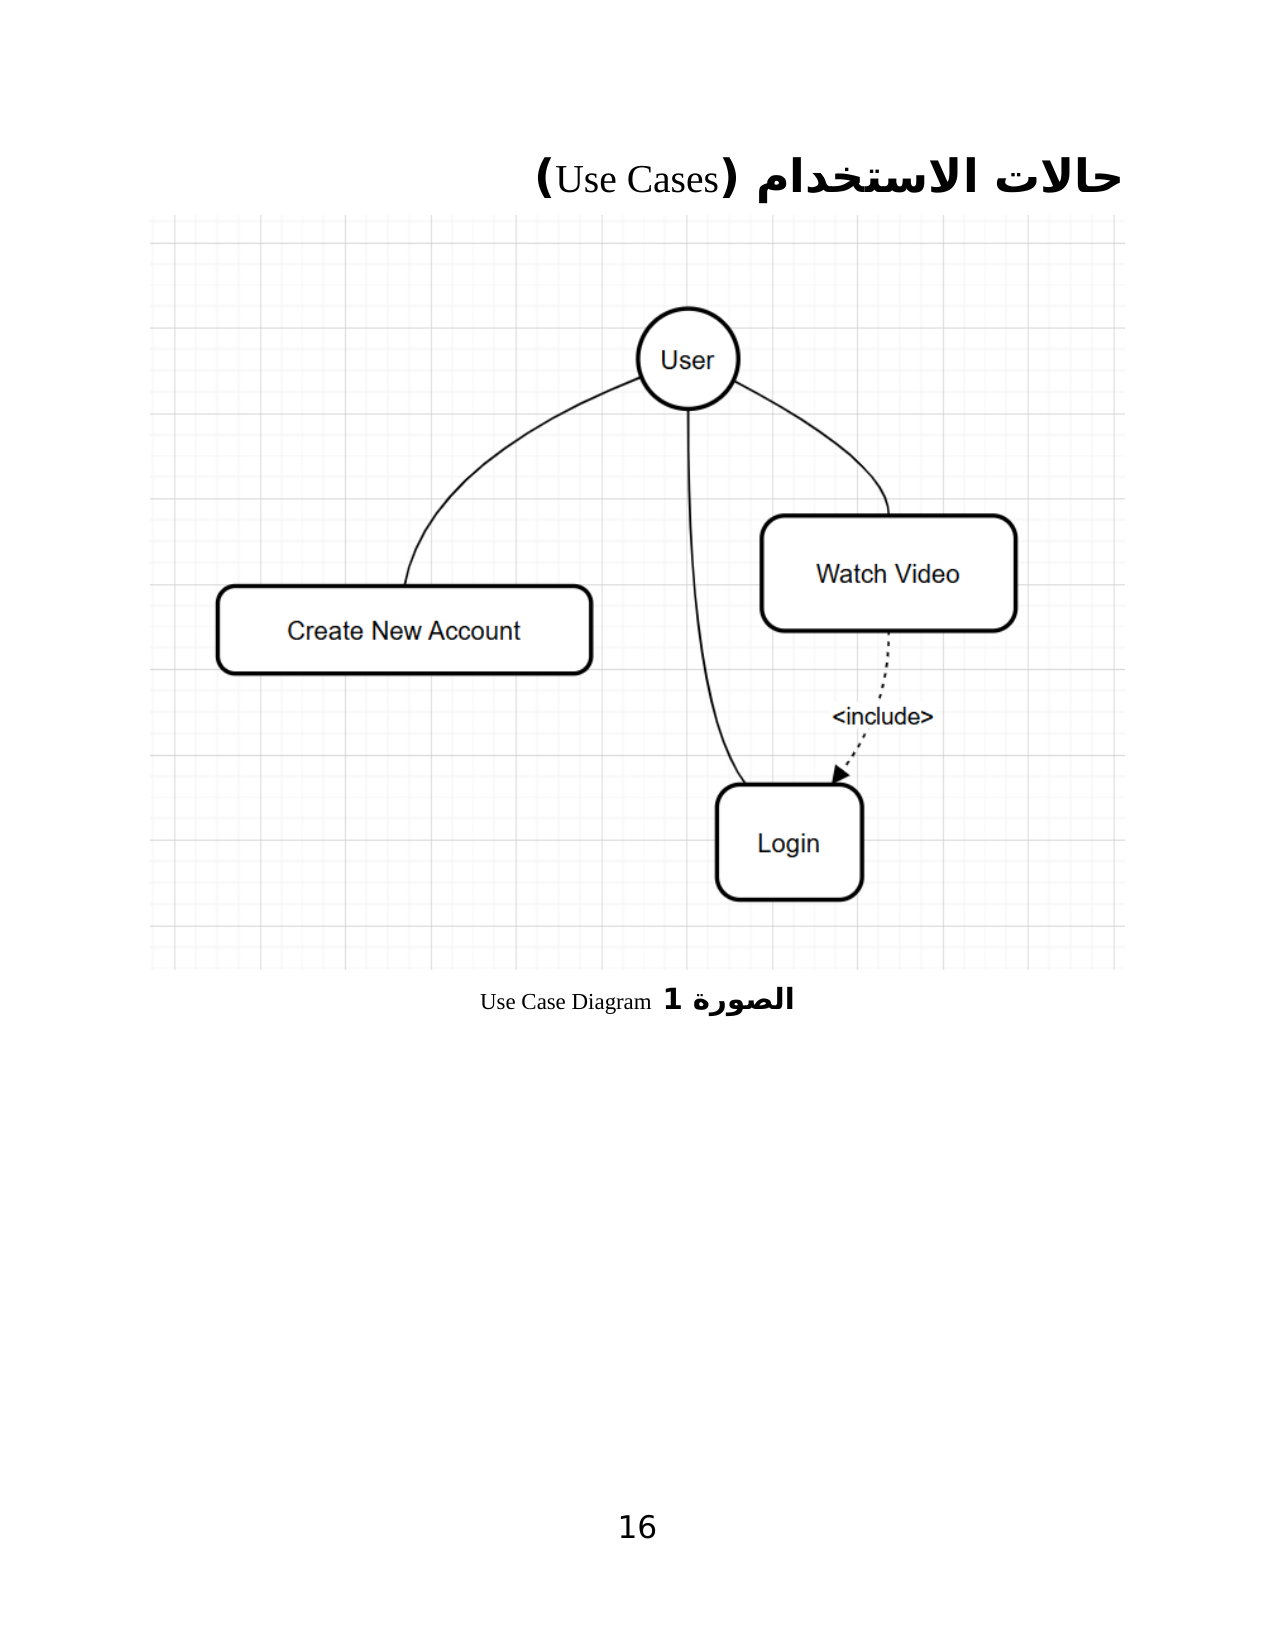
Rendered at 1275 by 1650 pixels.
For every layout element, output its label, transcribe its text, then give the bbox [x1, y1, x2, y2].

text حالات الاستخدام (Use Cases) [150, 150, 1125, 203]
text الصورة 1 Use Case Diagram [150, 982, 1125, 1016]
picture [150, 215, 1125, 970]
